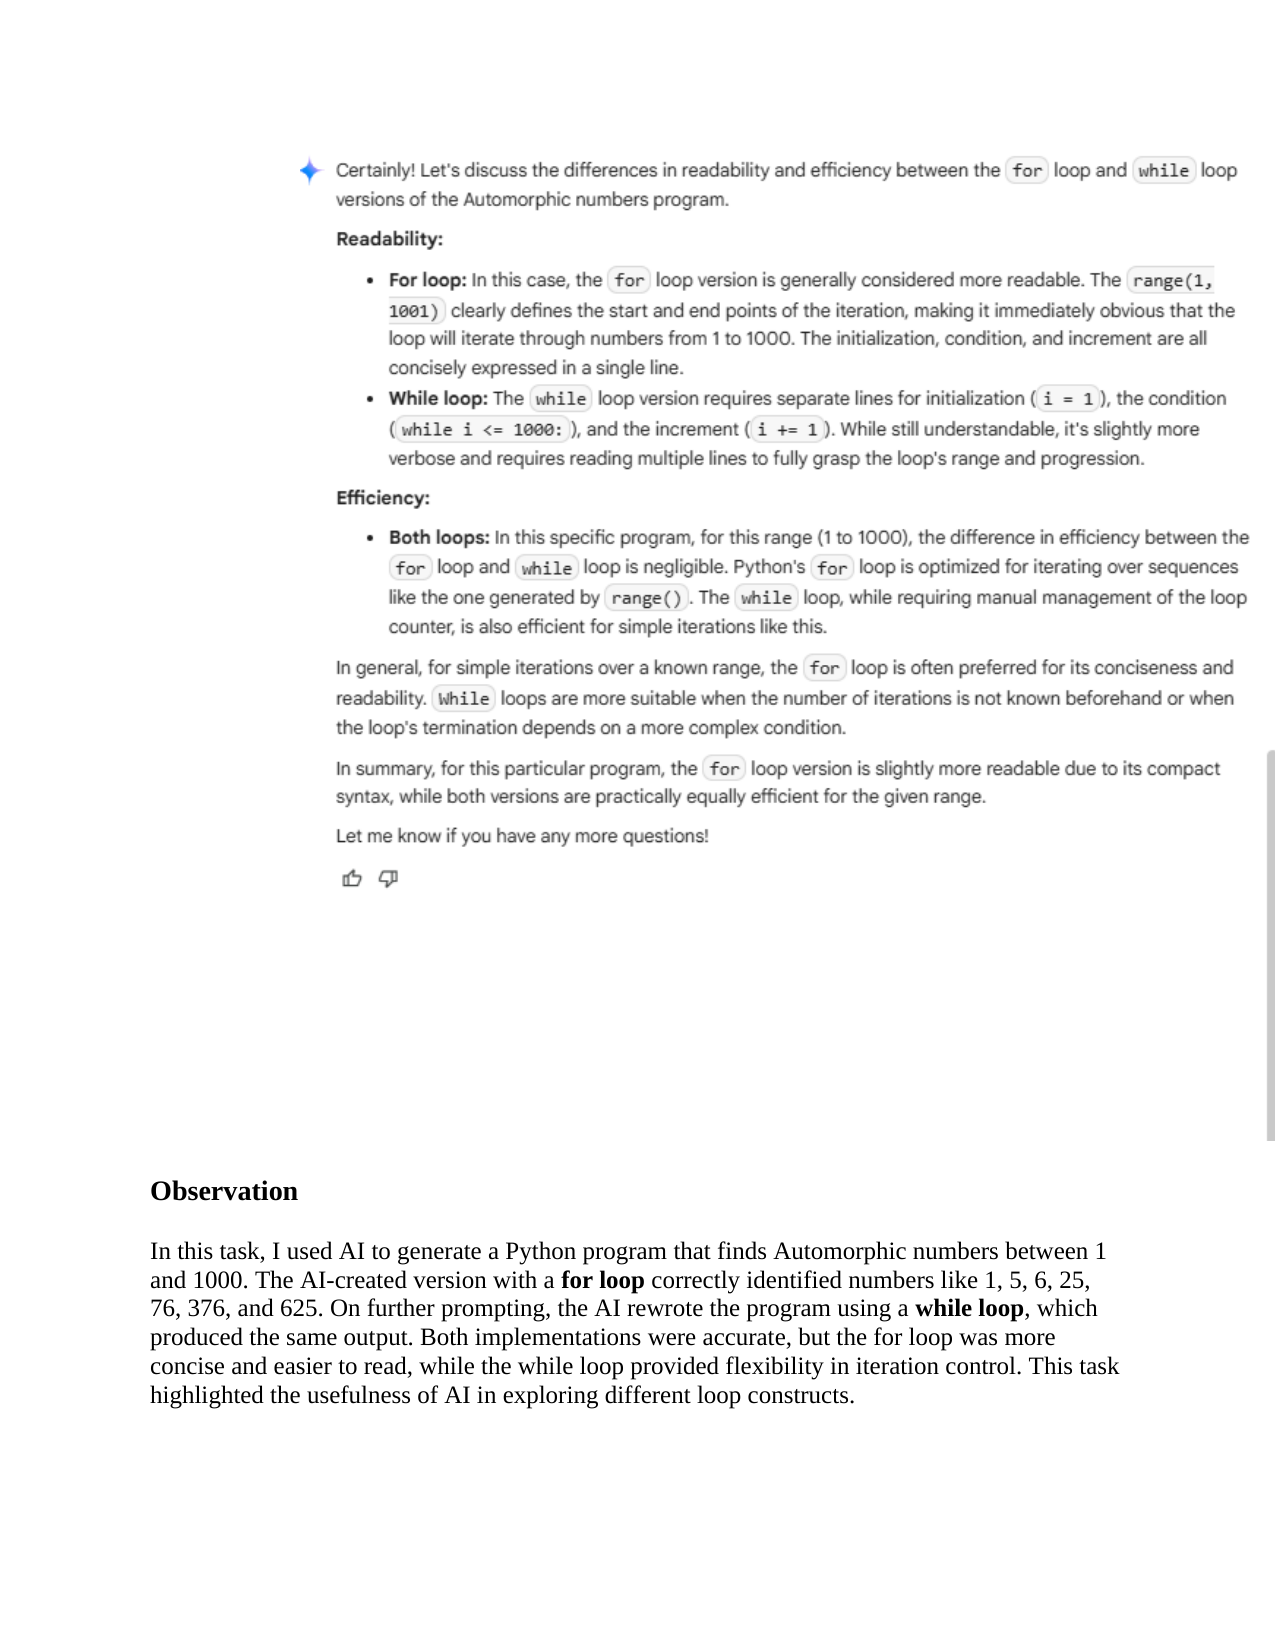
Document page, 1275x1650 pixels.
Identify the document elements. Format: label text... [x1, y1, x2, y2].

picture [300, 150, 1275, 1141]
text In this task, I used AI to generate a Python program that finds Automorphic numbers between 1 and 1000. The AI-created version with a for loop correctly identified numbers like 1, 5, 6, 25, 76, 376, and 625. On further prompting, the AI rewrote the program using a while loop, which produced the same output. Both implementations were accurate, but the for loop was more concise and easier to read, while the while loop provided flexibility in iteration control. This task highlighted the usefulness of AI in exploring different loop constructs. [150, 1236, 1125, 1408]
subtitle Observation [150, 1174, 1125, 1207]
